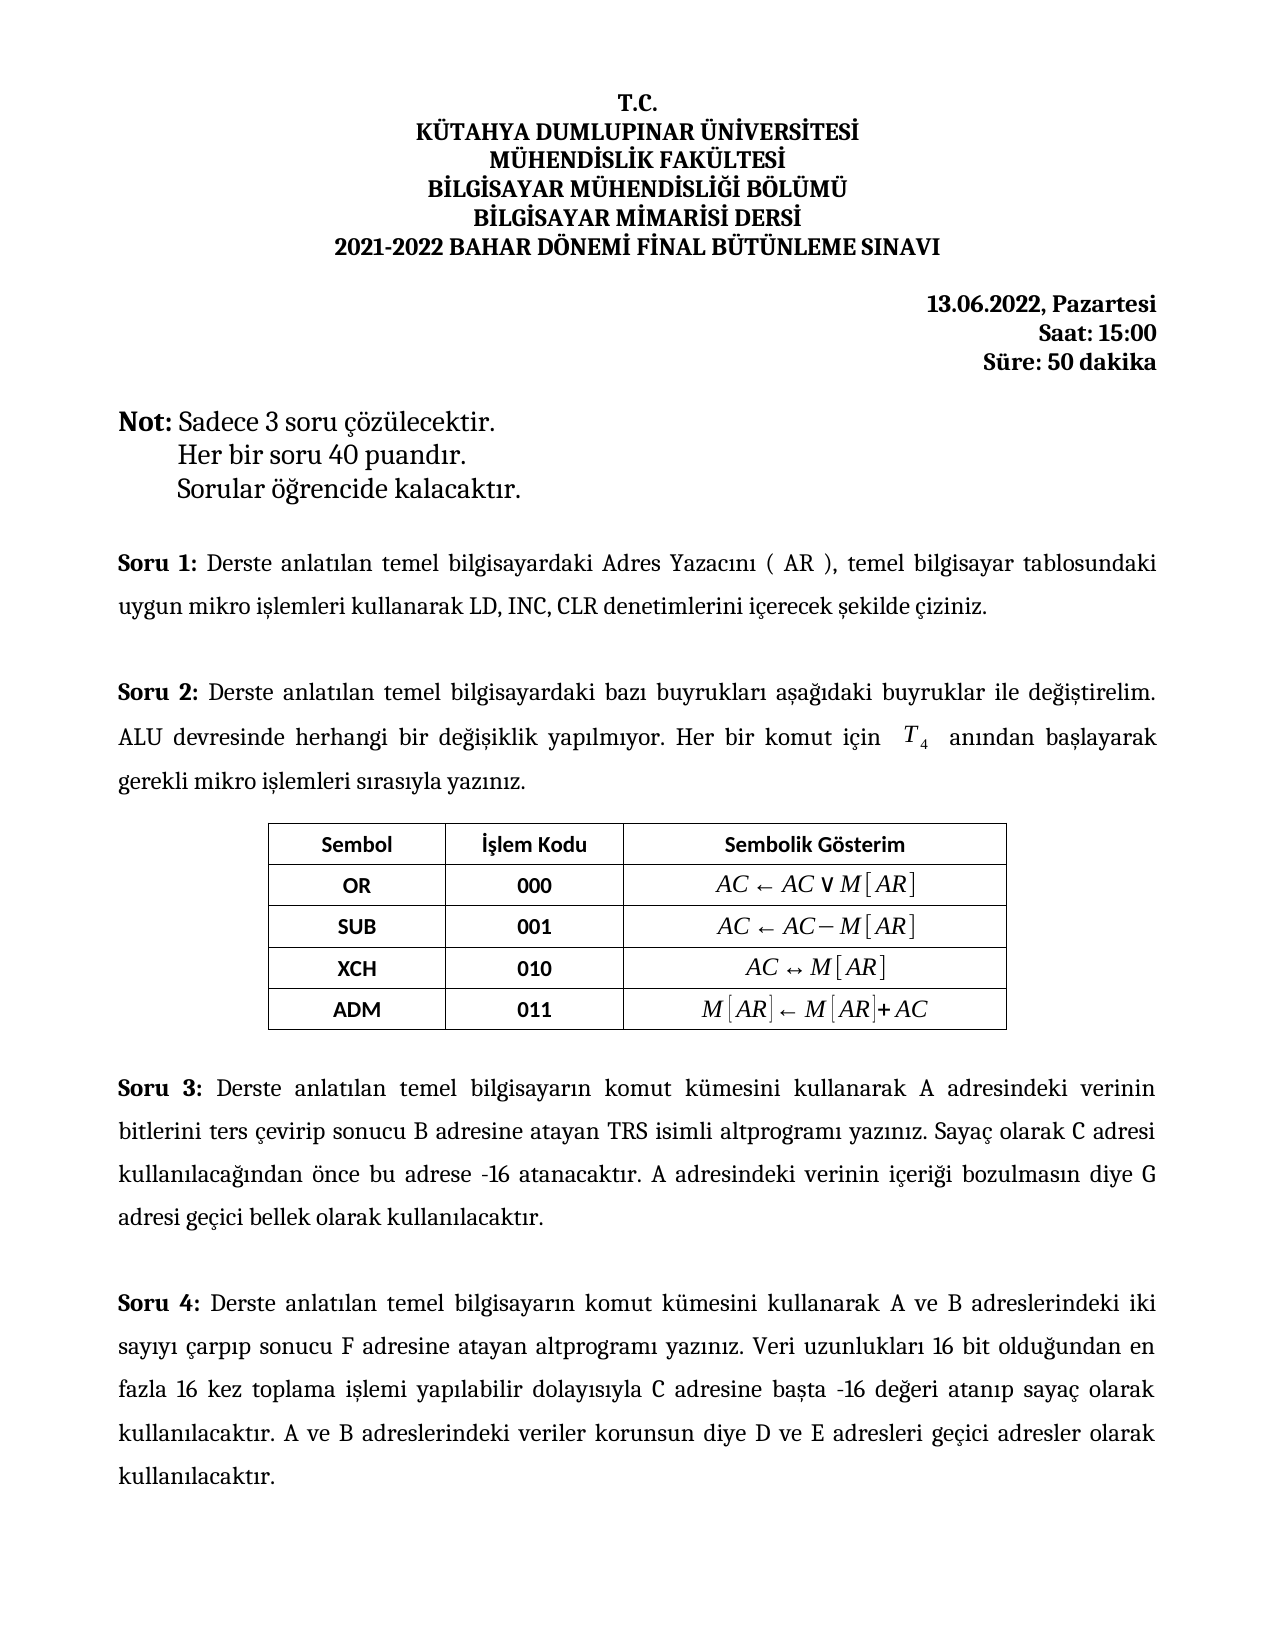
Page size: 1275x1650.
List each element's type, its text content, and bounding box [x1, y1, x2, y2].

text 13.06.2022, Pazartesi [118, 290, 1157, 319]
text Saat: 15:00 [118, 319, 1157, 347]
table_cell SUB [269, 906, 445, 947]
table_cell ADM [269, 989, 445, 1029]
text BİLGİSAYAR MİMARİSİ DERSİ [118, 204, 1157, 232]
table_cell [624, 865, 1006, 905]
table_cell [624, 989, 1006, 1029]
text Sorular öğrencide kalacaktır. [118, 472, 1157, 506]
table_cell XCH [269, 948, 445, 988]
text Soru 2: Derste anlatılan temel bilgisayardaki bazı buyrukları aşağıdaki buyruklar ile değiştirelim. ALU devresinde herhangi bir değişiklik yapılmıyor. Her bir komut için anından başlayarak gerekli mikro işlemleri sırasıyla yazınız. [118, 678, 1157, 796]
text Not: Sadece 3 soru çözülecektir. [118, 405, 1157, 438]
text KÜTAHYA DUMLUPINAR ÜNİVERSİTESİ [118, 117, 1157, 146]
text Her bir soru 40 puandır. [118, 438, 1157, 472]
text T.C. [118, 89, 1157, 117]
text MÜHENDİSLİK FAKÜLTESİ [118, 146, 1157, 175]
table_cell 000 [446, 865, 623, 905]
table_header Sembol [269, 824, 445, 864]
table_header İşlem Kodu [446, 824, 623, 864]
text 2021-2022 BAHAR DÖNEMİ FİNAL BÜTÜNLEME SINAVI [118, 232, 1157, 261]
text Soru 3: Derste anlatılan temel bilgisayarın komut kümesini kullanarak A adresindeki verinin bitlerini ters çevirip sonucu B adresine atayan TRS isimli altprogramı yazınız. Sayaç olarak C adresi kullanılacağından önce bu adrese -16 atanacaktır. A adresindeki verinin içeriği bozulmasın diye G adresi geçici bellek olarak kullanılacaktır. [118, 1073, 1157, 1232]
table_cell OR [269, 865, 445, 905]
text Soru 1: Derste anlatılan temel bilgisayardaki Adres Yazacını ( AR ), temel bilgisayar tablosundaki uygun mikro işlemleri kullanarak LD, INC, CLR denetimlerini içerecek şekilde çiziniz. [118, 549, 1157, 621]
text Soru 4: Derste anlatılan temel bilgisayarın komut kümesini kullanarak A ve B adreslerindeki iki sayıyı çarpıp sonucu F adresine atayan altprogramı yazınız. Veri uzunlukları 16 bit olduğundan en fazla 16 kez toplama işlemi yapılabilir dolayısıyla C adresine başta -16 değeri atanıp sayaç olarak kullanılacaktır. A ve B adreslerindeki veriler korunsun diye D ve E adresleri geçici adresler olarak kullanılacaktır. [118, 1289, 1157, 1490]
table_cell [624, 948, 1006, 988]
table_cell 001 [446, 906, 623, 947]
text Süre: 50 dakika [118, 347, 1157, 376]
text BİLGİSAYAR MÜHENDİSLİĞİ BÖLÜMÜ [118, 175, 1157, 204]
table_cell 011 [446, 989, 623, 1029]
table_header Sembolik Gösterim [624, 824, 1006, 864]
table_cell 010 [446, 948, 623, 988]
table_cell [624, 906, 1006, 947]
